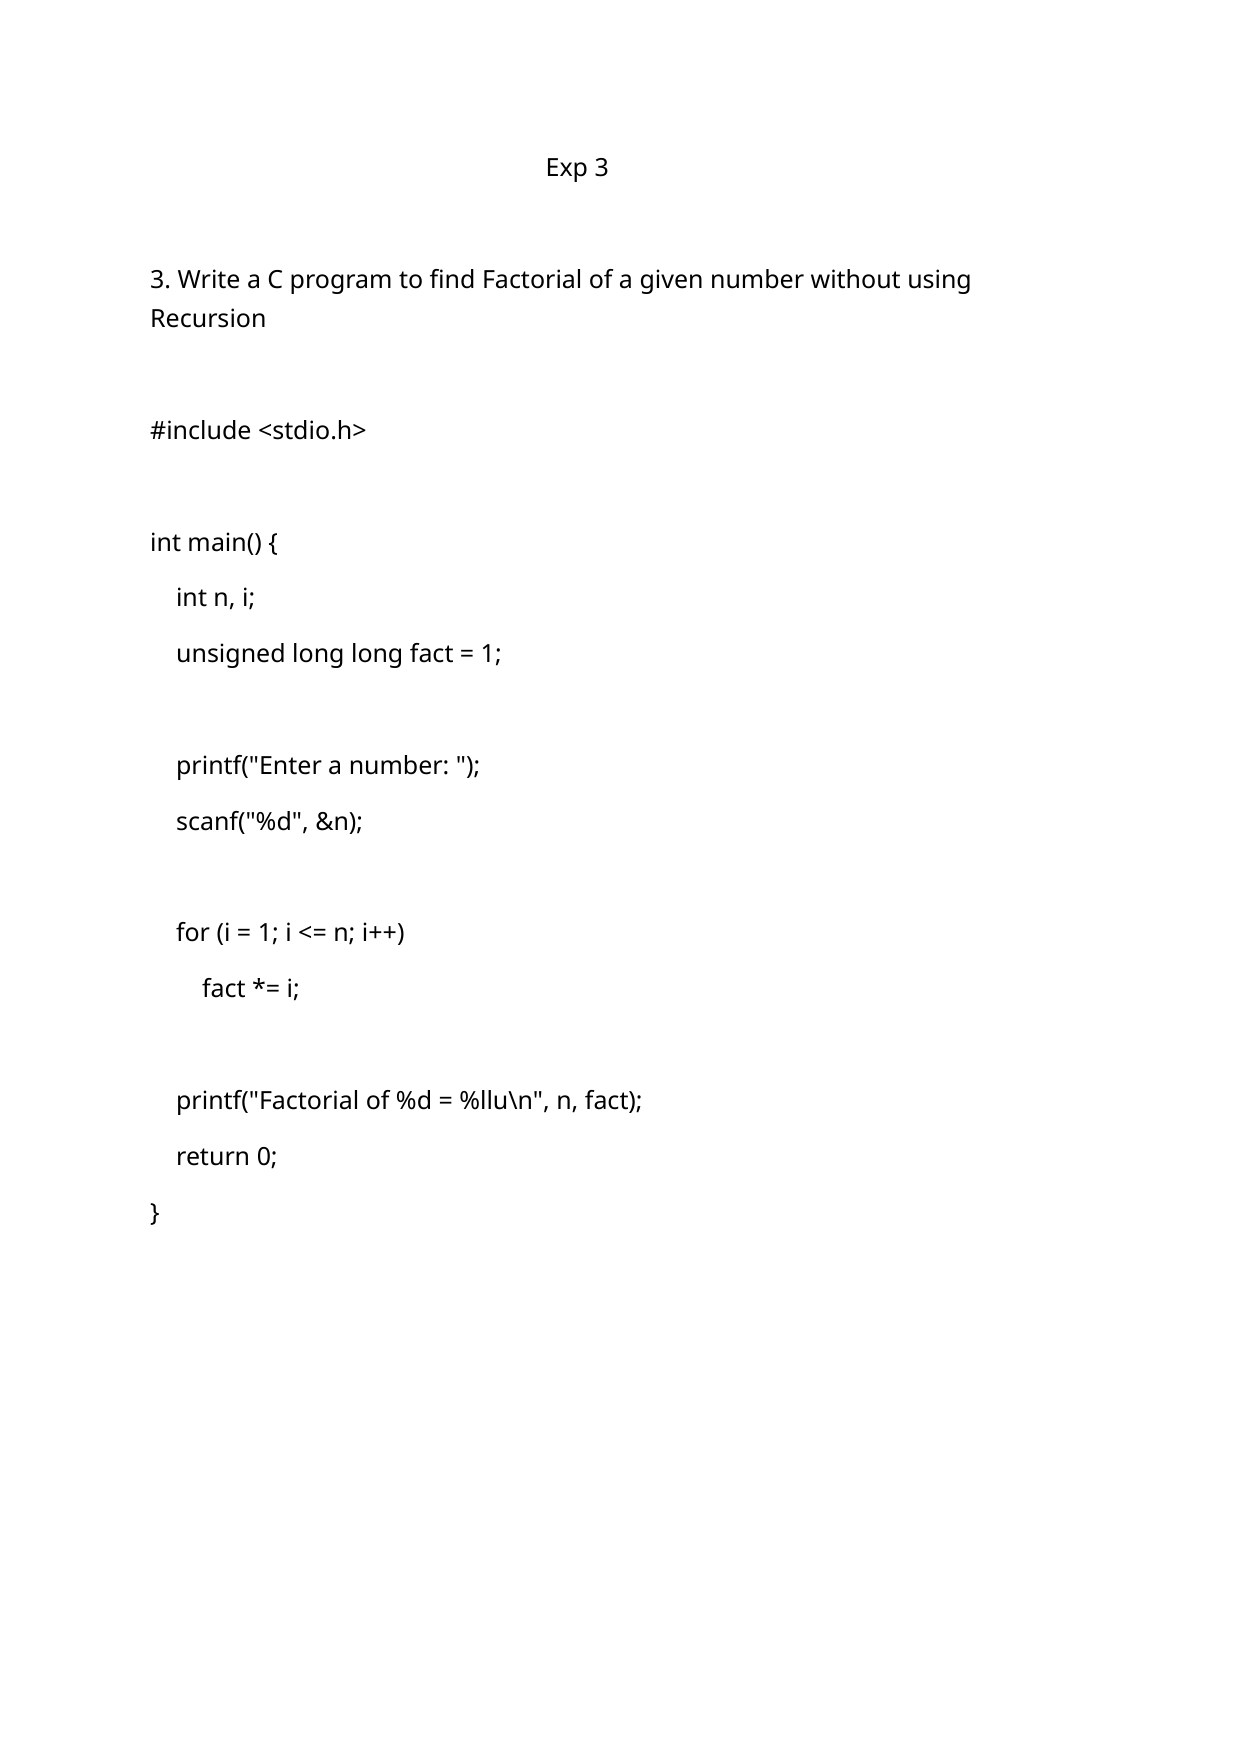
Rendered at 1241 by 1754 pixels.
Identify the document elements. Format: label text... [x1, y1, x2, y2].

text 3. Write a C program to find Factorial of a given number without using Recursion [150, 262, 1090, 335]
text printf("Enter a number: "); [150, 747, 1090, 782]
text int main() { [150, 524, 1090, 558]
text scanf("%d", &n); [150, 803, 1090, 837]
text Exp 3 [150, 150, 1090, 184]
text unsigned long long fact = 1; [150, 636, 1090, 670]
text for (i = 1; i <= n; i++) [150, 915, 1090, 949]
text return 0; [150, 1138, 1090, 1172]
text } [150, 1194, 1090, 1228]
text printf("Factorial of %d = %llu\n", n, fact); [150, 1082, 1090, 1117]
text int n, i; [150, 580, 1090, 614]
text fact *= i; [150, 971, 1090, 1005]
text #include <stdio.h> [150, 412, 1090, 447]
